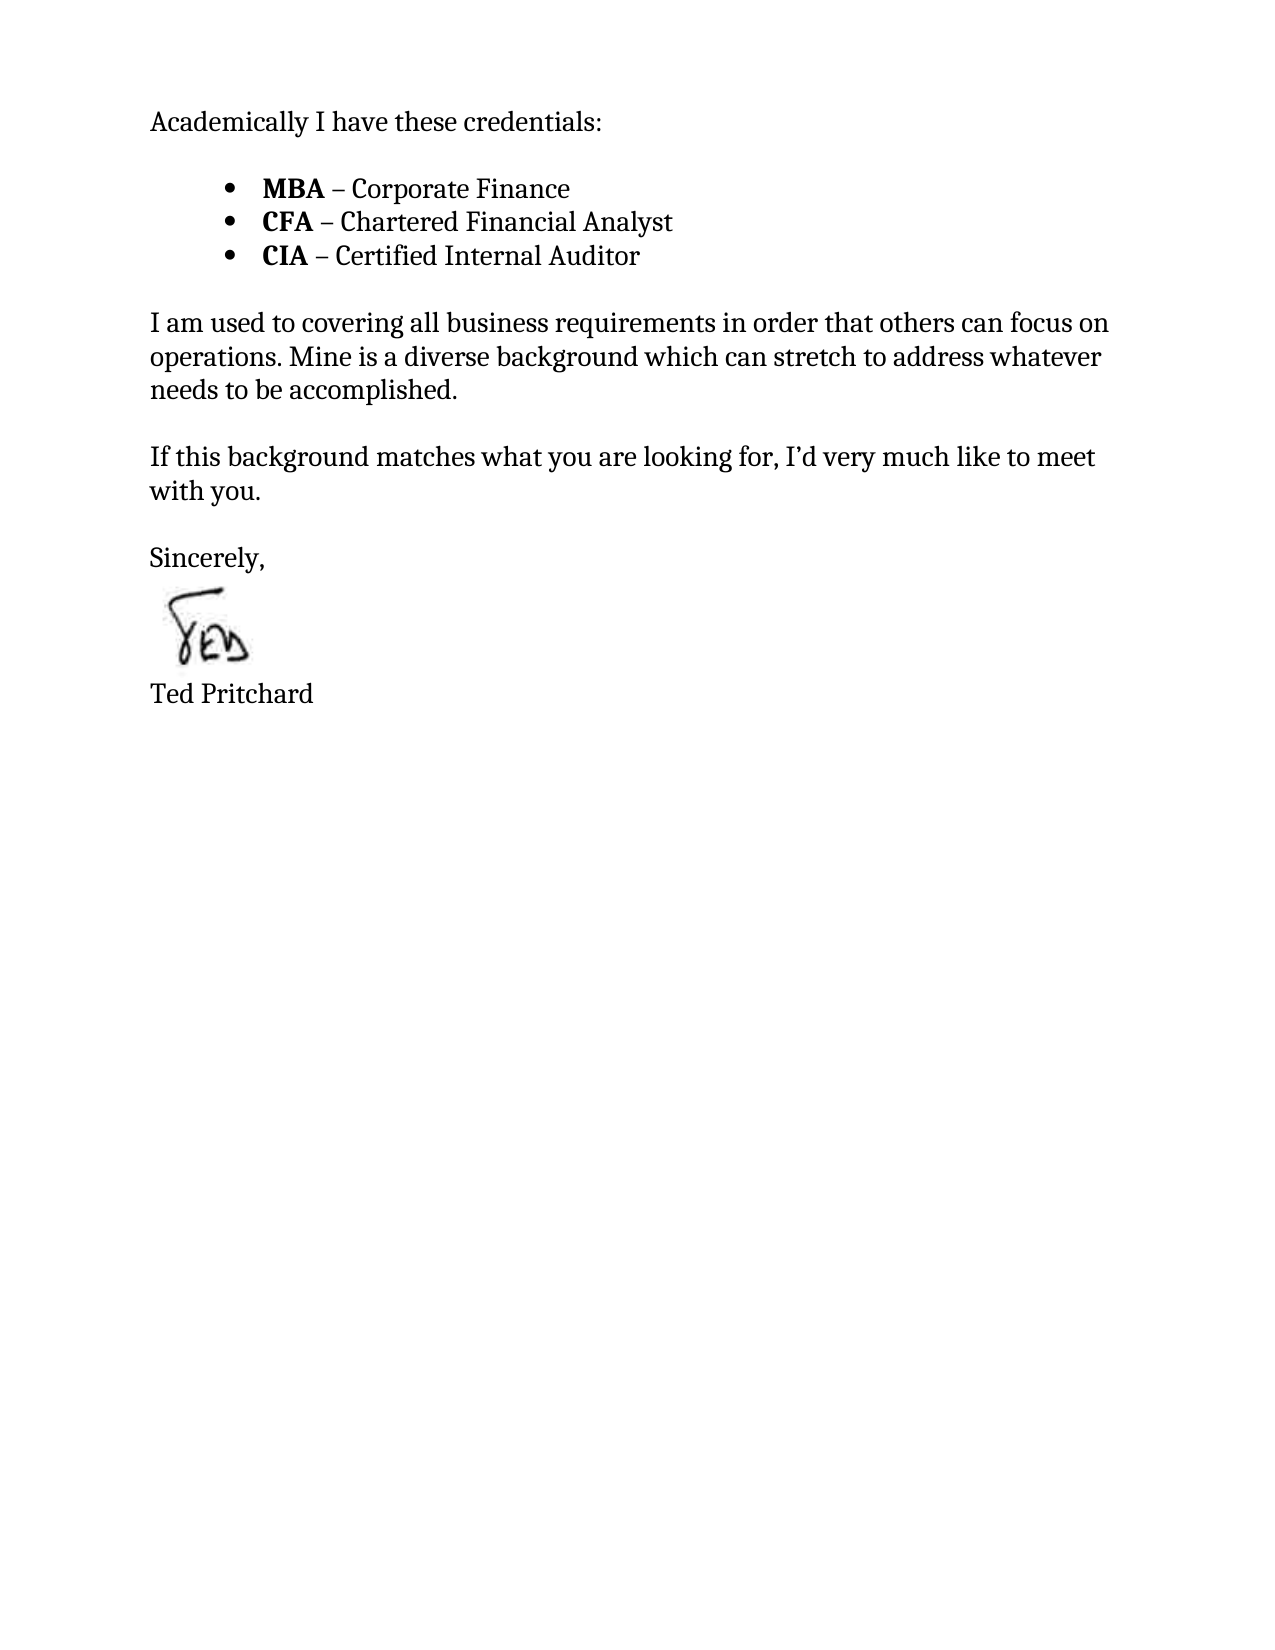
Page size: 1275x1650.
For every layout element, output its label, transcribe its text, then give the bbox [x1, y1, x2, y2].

text Academically I have these credentials: [150, 105, 1125, 138]
list MBA – Corporate Finance [225, 172, 1125, 206]
list CIA – Certified Internal Auditor [225, 239, 1125, 273]
picture [150, 574, 275, 678]
text I am used to covering all business requirements in order that others can focus on operations. Mine is a diverse background which can stretch to address whatever needs to be accomplished. [150, 306, 1125, 407]
text Sincerely, [150, 541, 1125, 574]
text Ted Pritchard [150, 678, 1125, 711]
text If this background matches what you are looking for, I’d very much like to meet with you. [150, 440, 1125, 507]
list CFA – Chartered Financial Analyst [225, 206, 1125, 239]
